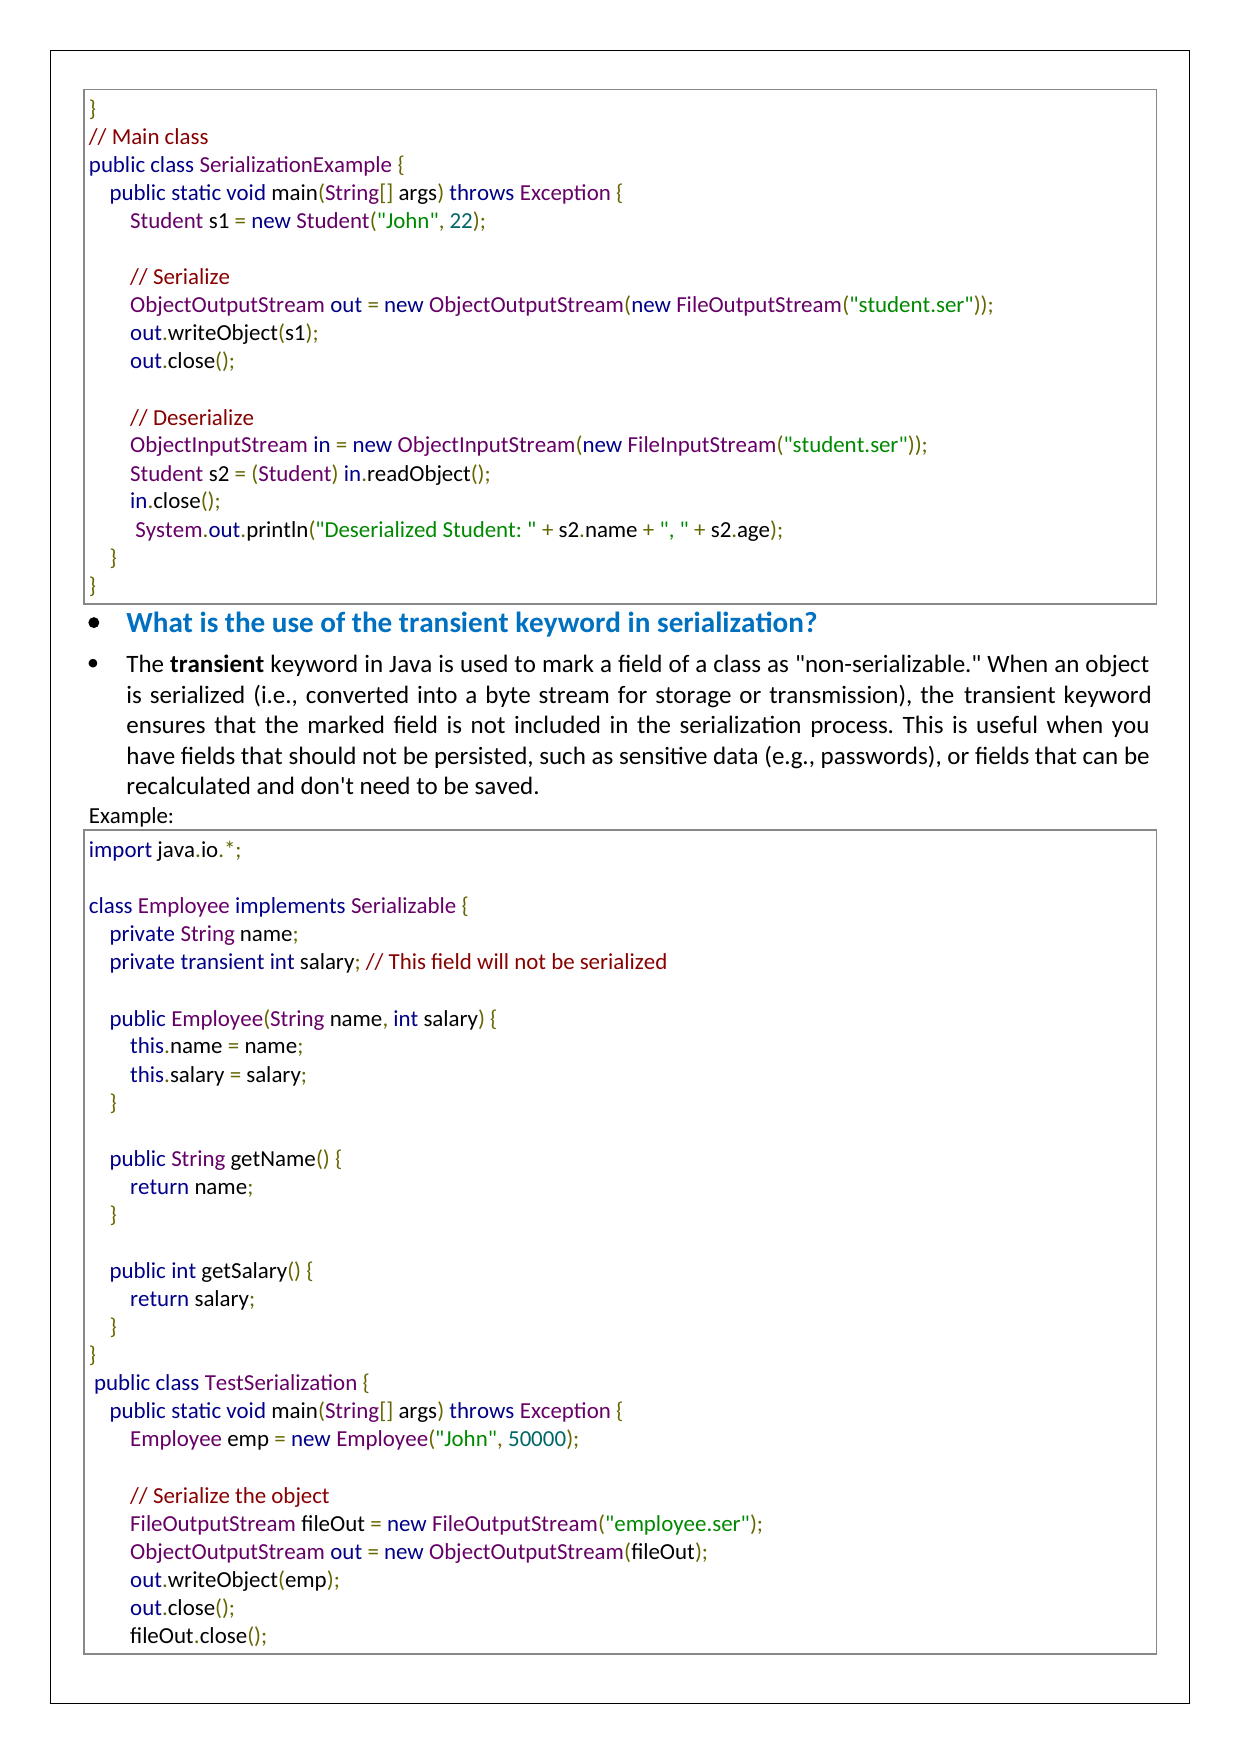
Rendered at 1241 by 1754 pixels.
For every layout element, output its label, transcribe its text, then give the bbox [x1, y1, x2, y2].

text import java.io.*; [85, 831, 1156, 863]
text fileOut.close(); [85, 1615, 1156, 1653]
text } [89, 1200, 1152, 1228]
text public String getName() { [89, 1144, 1152, 1172]
text ObjectOutputStream out = new ObjectOutputStream(fileOut); [89, 1537, 1152, 1565]
text // Serialize [89, 262, 1152, 291]
text Employee emp = new Employee("John", 50000); [89, 1424, 1152, 1452]
text } [89, 1312, 1152, 1340]
text out.writeObject(s1); [89, 318, 1152, 347]
text this.salary = salary; [89, 1060, 1152, 1088]
text Student s2 = (Student) in.readObject(); [89, 459, 1152, 487]
text private transient int salary; // This field will not be serialized [89, 947, 1152, 975]
text // Main class [89, 122, 1152, 150]
text public Employee(String name, int salary) { [89, 1004, 1152, 1032]
text public static void main(String[] args) throws Exception { [89, 1396, 1152, 1424]
text this.name = name; [89, 1032, 1152, 1060]
text Student s1 = new Student("John", 22); [89, 206, 1152, 234]
text in.close(); [89, 487, 1152, 515]
text private String name; [89, 919, 1152, 947]
text } [85, 90, 1156, 122]
text // Deserialize [89, 403, 1152, 431]
text System.out.println("Deserialized Student: " + s2.name + ", " + s2.age); [89, 515, 1152, 543]
text public class SerializationExample { [89, 150, 1152, 178]
text class Employee implements Serializable { [89, 891, 1152, 919]
text public int getSalary() { [89, 1256, 1152, 1284]
text public static void main(String[] args) throws Exception { [89, 178, 1152, 206]
subtitle What is the use of the transient keyword in serialization? [89, 605, 1152, 640]
text out.close(); [89, 1593, 1152, 1615]
text out.writeObject(emp); [89, 1565, 1152, 1593]
text ObjectOutputStream out = new ObjectOutputStream(new FileOutputStream("student.ser")); [89, 291, 1152, 318]
list The transient keyword in Java is used to mark a field of a class as "non-serializable." When an object is serialized (i.e., converted into a byte stream for storage or transmission), the transient keyword ensures that the marked field is not included in the serialization process. This is useful when you have fields that should not be persisted, such as sensitive data (e.g., passwords), or fields that can be recalculated and don't need to be saved. [89, 648, 1152, 801]
text } [89, 1088, 1152, 1116]
text } [85, 565, 1156, 603]
text return name; [89, 1172, 1152, 1200]
text } [89, 1340, 1152, 1368]
text ObjectInputStream in = new ObjectInputStream(new FileInputStream("student.ser")); [89, 431, 1152, 459]
text } [89, 543, 1152, 565]
text Example: [89, 801, 1152, 829]
text return salary; [89, 1284, 1152, 1312]
text public class TestSerialization { [89, 1368, 1152, 1396]
text out.close(); [89, 347, 1152, 374]
text FileOutputStream fileOut = new FileOutputStream("employee.ser"); [89, 1509, 1152, 1537]
text // Serialize the object [89, 1481, 1152, 1509]
